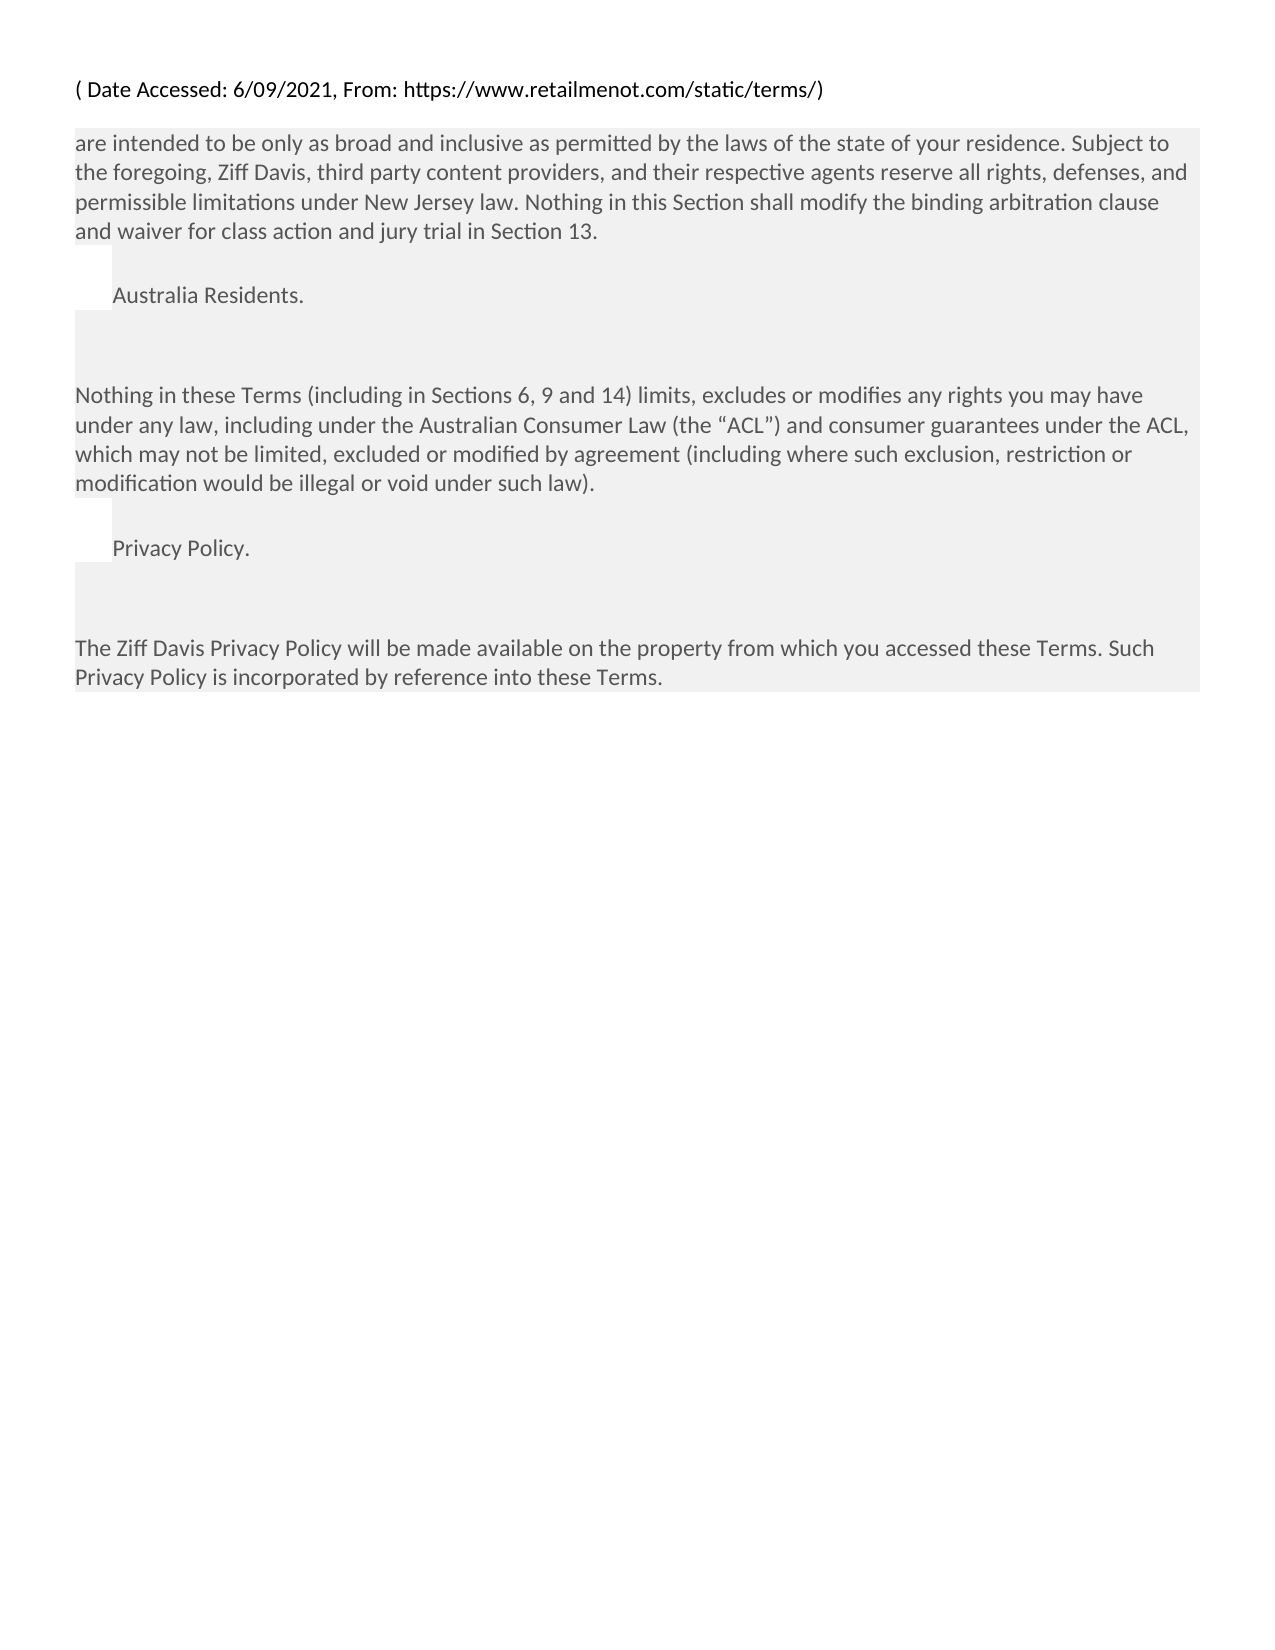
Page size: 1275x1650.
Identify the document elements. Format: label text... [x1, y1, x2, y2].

text Nothing in these Terms (including in Sections 6, 9 and 14) limits, excludes or modifies any rights you may have under any law, including under the Australian Consumer Law (the “ACL”) and consumer guarantees under the ACL, which may not be limited, excluded or modified by agreement (including where such exclusion, restriction or modification would be illegal or void under such law). [75, 381, 1200, 498]
text The Ziff Davis Privacy Policy will be made available on the property from which you accessed these Terms. Such Privacy Policy is incorporated by reference into these Terms. [75, 633, 1200, 692]
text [75, 128, 1200, 245]
list Australia Residents. [112, 281, 1200, 310]
list Privacy Policy. [112, 533, 1200, 562]
